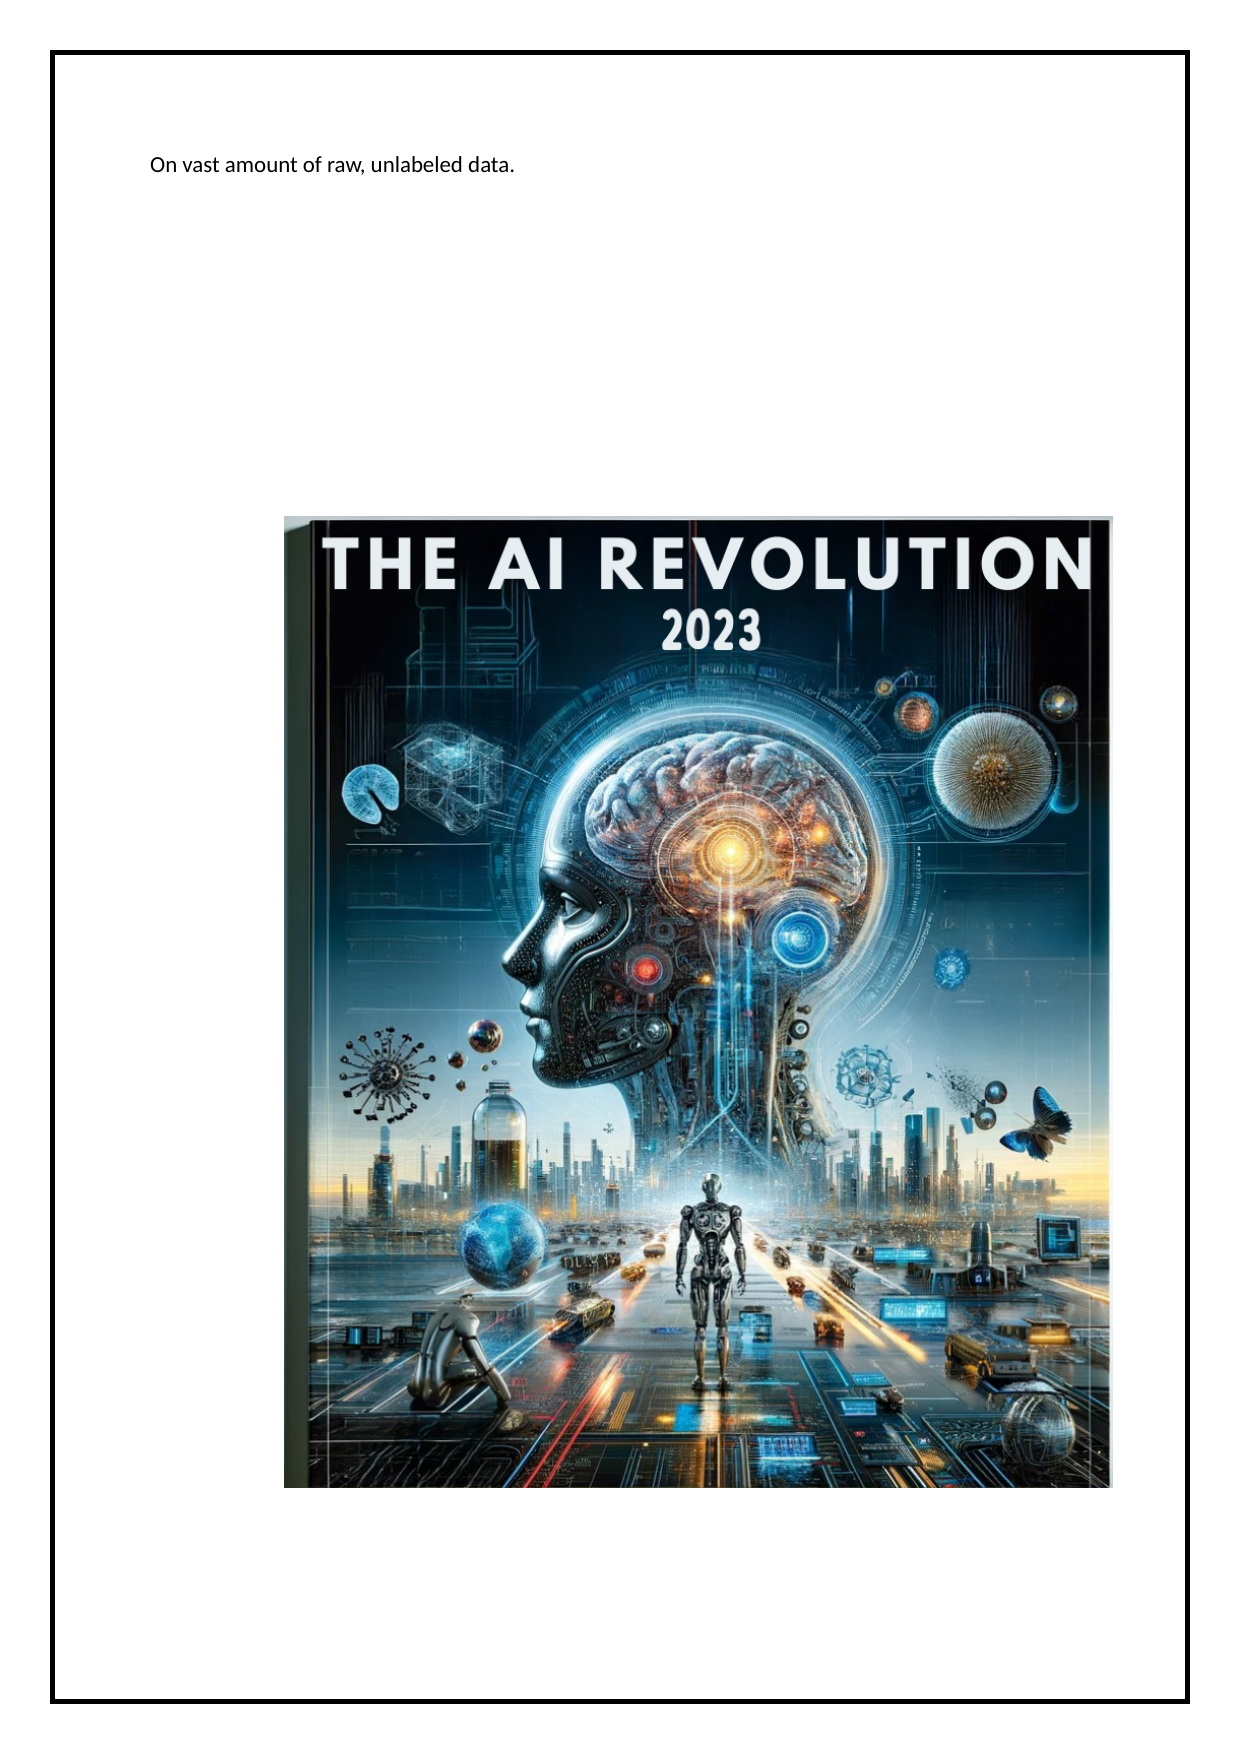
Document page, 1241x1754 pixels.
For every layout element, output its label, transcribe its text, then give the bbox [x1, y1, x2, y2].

picture [284, 516, 1113, 1488]
